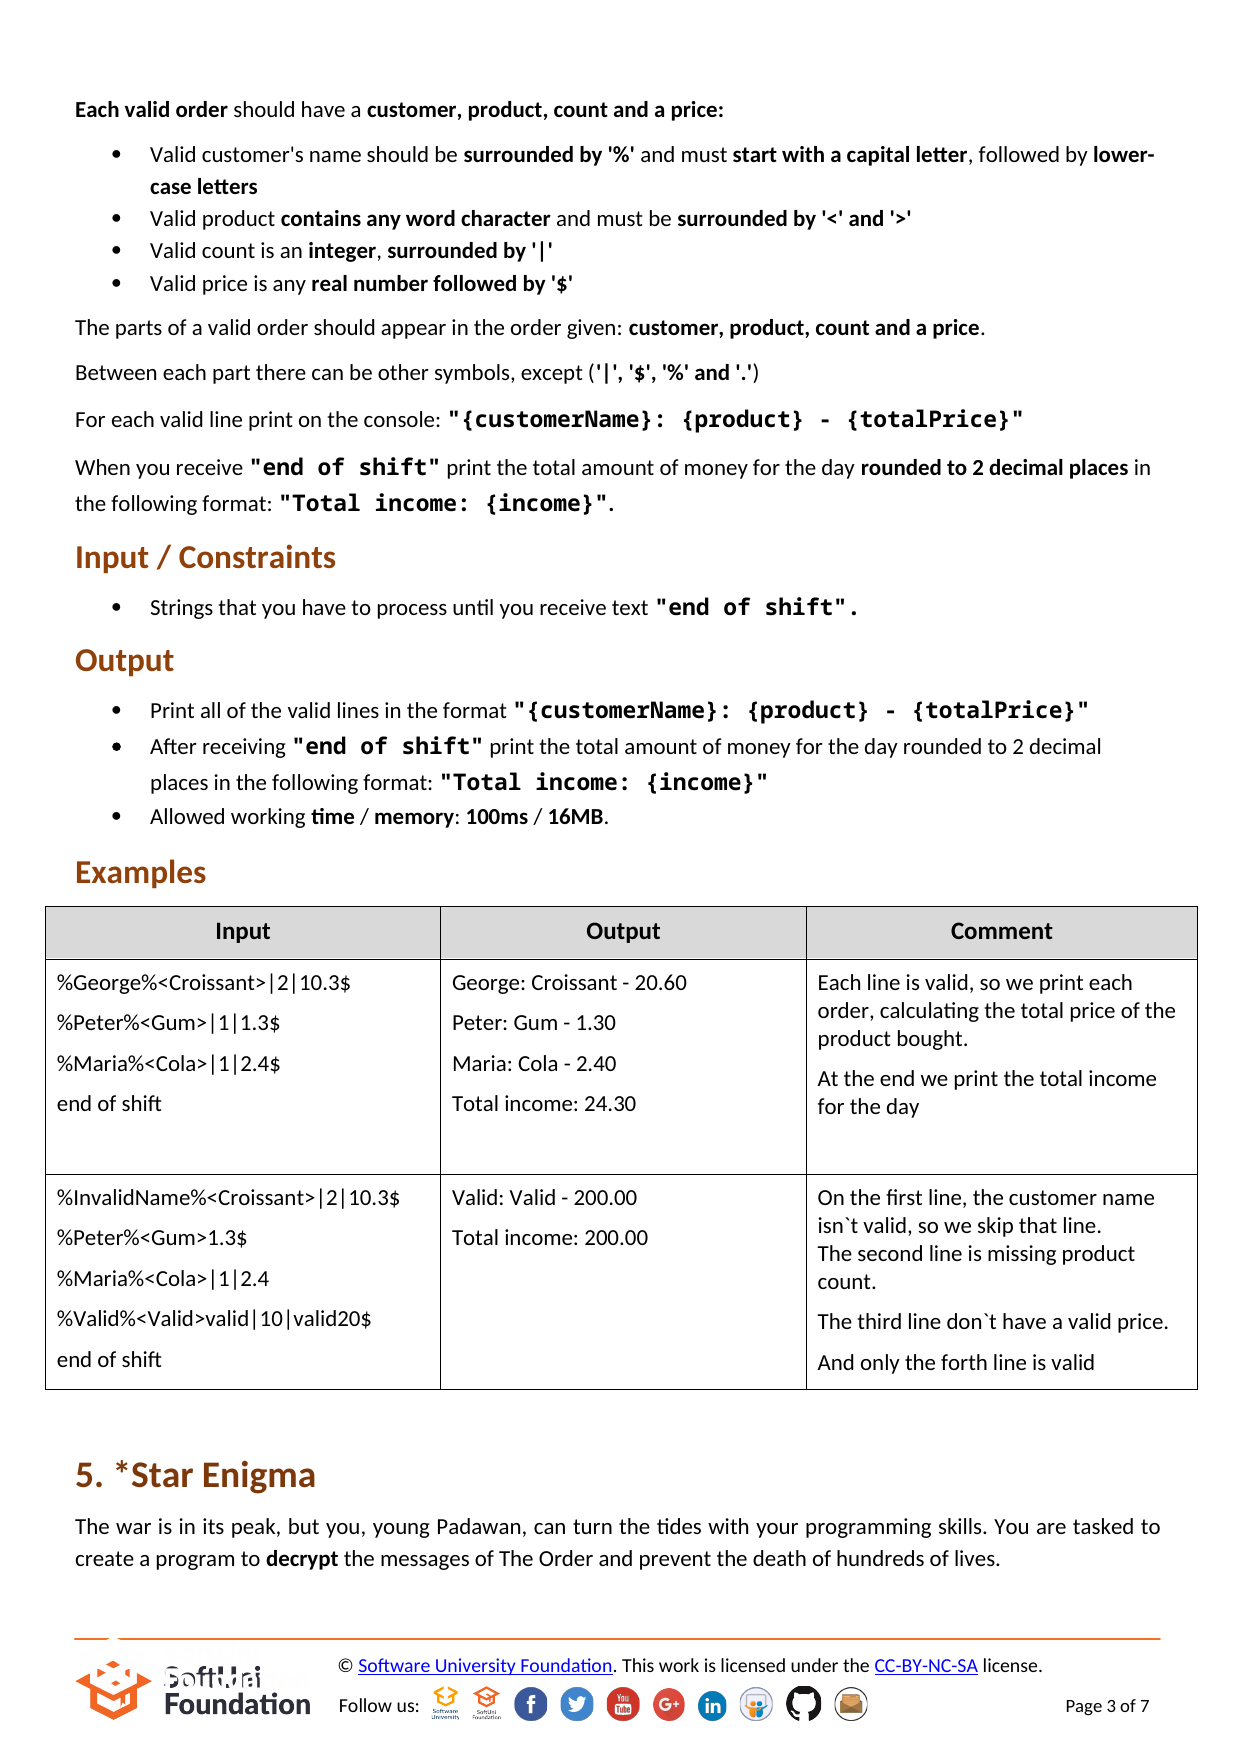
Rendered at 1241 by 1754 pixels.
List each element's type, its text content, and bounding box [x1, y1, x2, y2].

list Valid customer's name should be surrounded by '%' and must start with a capital letter, followed by lower-case letters [112, 140, 1164, 200]
picture [514, 1687, 548, 1721]
table_header Input [46, 907, 440, 958]
list Allowed working time / memory: 100ms / 16MB. [112, 802, 1164, 830]
list Valid price is any real number followed by '$' [112, 269, 1164, 297]
list Valid product contains any word character and must be surrounded by '<' and '>' [112, 204, 1164, 232]
subtitle Input / Constraints [75, 536, 1164, 576]
subtitle *Star Enigma [75, 1451, 1164, 1497]
picture [719, 1712, 727, 1721]
list Print all of the valid lines in the format "{customerName}: {product} - {totalPrice}" [112, 694, 1164, 726]
text For each valid line print on the console: "{customerName}: {product} - {totalPrice}" [75, 403, 1164, 434]
picture [739, 1687, 773, 1721]
table_cell %George%<Croissant>|2|10.3$ %Peter%<Gum>|1|1.3$ %Maria%<Cola>|1|2.4$ end of shift [46, 960, 440, 1173]
table_header Comment [807, 907, 1197, 958]
table_cell Each line is valid, so we print each order, calculating the total price of the product bought. At the end we print the total income for the day [807, 960, 1197, 1173]
picture [653, 1688, 685, 1721]
list Valid count is an integer, surrounded by '|' [112, 237, 1164, 265]
picture [698, 1712, 706, 1721]
text Each valid order should have a customer, product, count and a price: [75, 95, 1164, 123]
picture [786, 1686, 822, 1721]
list Strings that you have to process until you receive text "end of shift". [112, 591, 1164, 622]
text The war is in its peak, but you, young Padawan, can turn the tides with your programming skills. You are tasked to create a program to decrypt the messages of The Order and prevent the death of hundreds of lives. [75, 1512, 1164, 1572]
text The parts of a valid order should appear in the order given: customer, product, count and a price. [75, 313, 1164, 342]
picture [75, 1636, 310, 1720]
picture [560, 1687, 594, 1721]
list After receiving "end of shift" print the total amount of money for the day rounded to 2 decimal places in the following format: "Total income: {income}" [112, 730, 1164, 797]
picture [606, 1687, 640, 1721]
picture [472, 1686, 501, 1721]
subtitle Output [75, 639, 1164, 680]
picture [834, 1687, 868, 1721]
table_cell George: Croissant - 20.60 Peter: Gum - 1.30 Maria: Cola - 2.40 Total income: 24.30 [441, 960, 806, 1173]
picture [711, 1703, 720, 1712]
subtitle Examples [75, 851, 1164, 892]
text Between each part there can be other symbols, except ('|', '$', '%' and '.') [75, 358, 1164, 386]
picture [719, 1691, 727, 1700]
table_cell On the first line, the customer name isn`t valid, so we skip that line. The second line is missing product count. The third line don`t have a valid price. And only the forth line is valid [807, 1175, 1197, 1388]
picture [698, 1691, 706, 1700]
table_header Output [441, 907, 806, 958]
table_cell %InvalidName%<Croissant>|2|10.3$ %Peter%<Gum>1.3$ %Maria%<Cola>|1|2.4 %Valid%<Valid>valid|10|valid20$ end of shift [46, 1175, 440, 1388]
table_cell Valid: Valid - 200.00 Total income: 200.00 [441, 1175, 806, 1388]
picture [431, 1686, 459, 1721]
text When you receive "end of shift" print the total amount of money for the day rounded to 2 decimal places in the following format: "Total income: {income}". [75, 451, 1164, 518]
